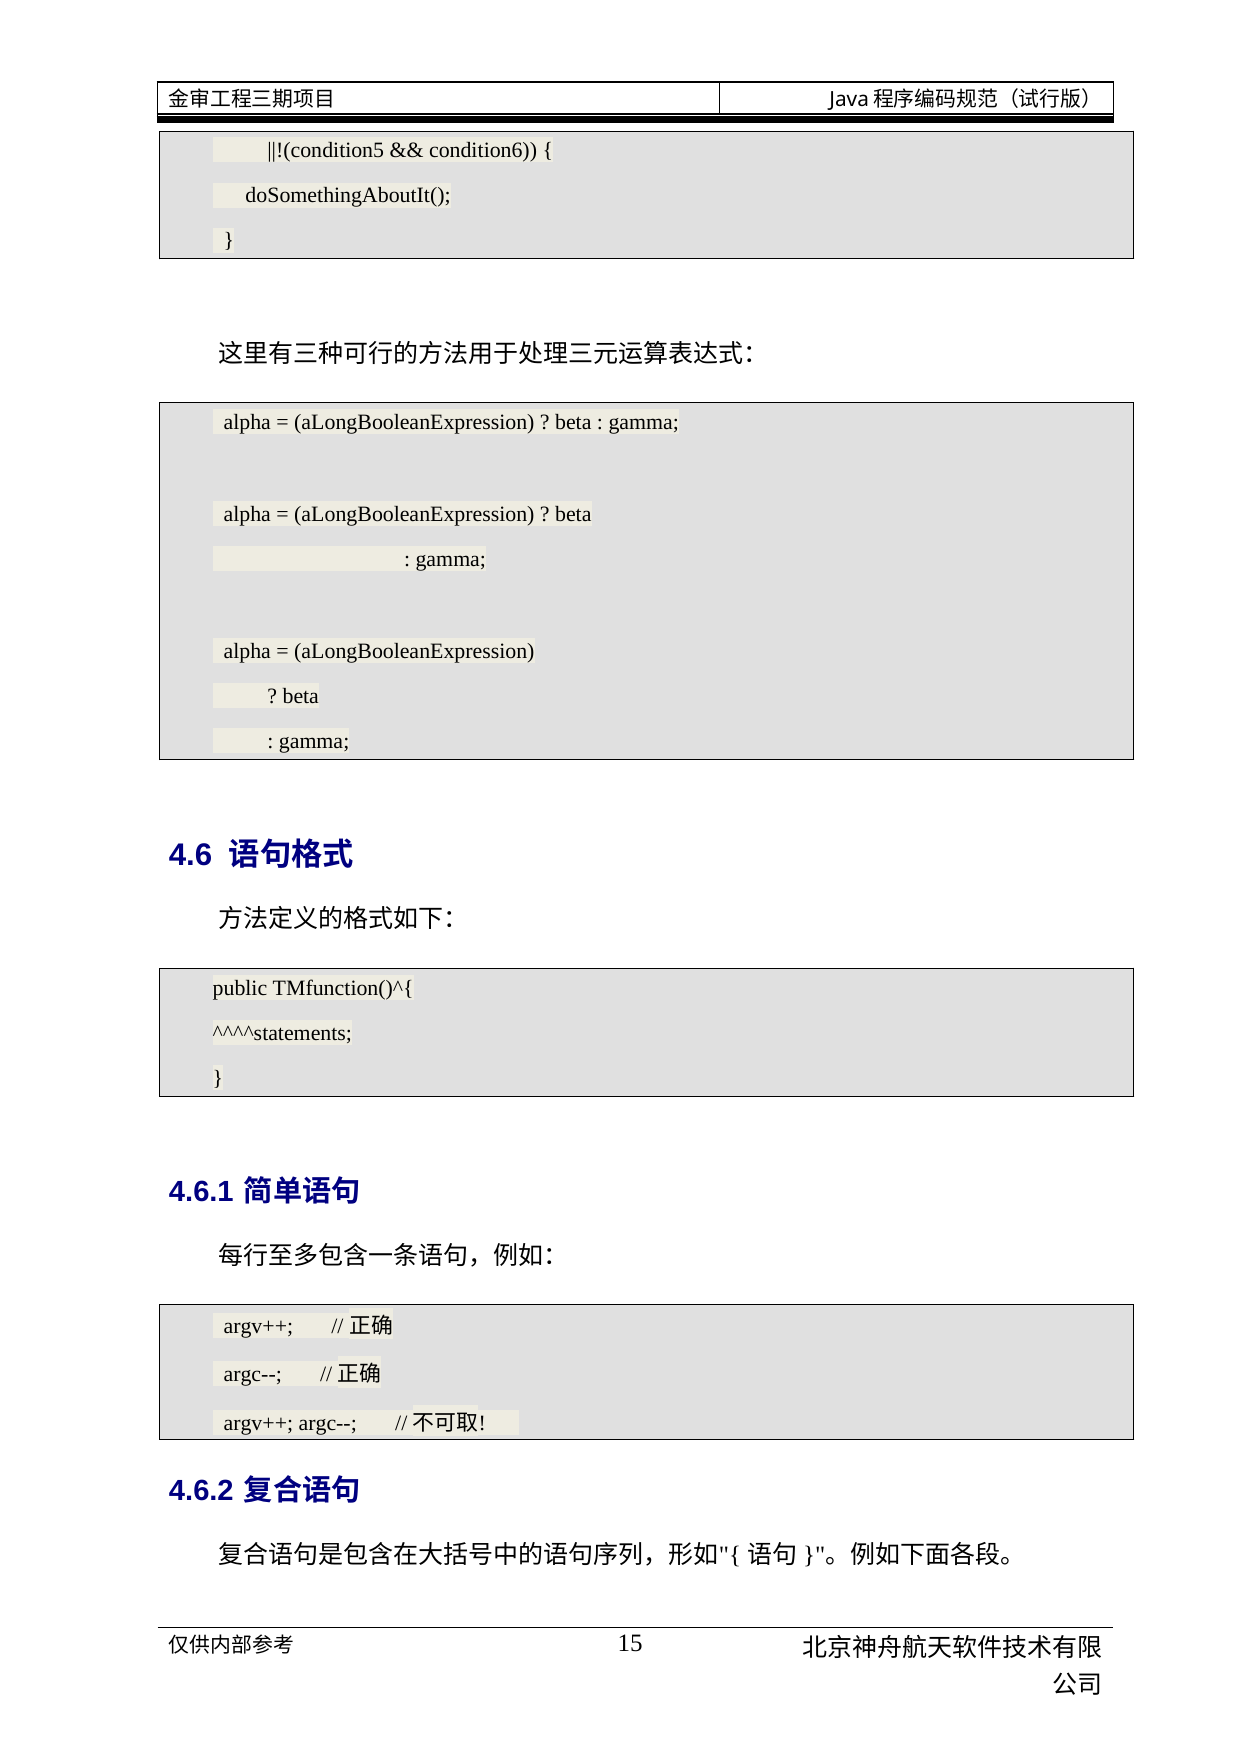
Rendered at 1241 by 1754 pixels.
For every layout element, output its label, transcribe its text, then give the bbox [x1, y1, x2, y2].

text ||!(condition5 && condition6)) { [160, 132, 1133, 166]
text alpha = (aLongBooleanExpression) ? beta : gamma; [160, 403, 1133, 438]
text 方法定义的格式如下： [169, 884, 1125, 949]
subtitle 复合语句 [169, 1456, 1125, 1521]
text } [160, 221, 1133, 258]
text ? beta [160, 676, 1133, 712]
text alpha = (aLongBooleanExpression) ? beta [160, 494, 1133, 530]
text ^^^^statements; [160, 1013, 1133, 1048]
text : gamma; [160, 721, 1133, 759]
text argc--; // 正确 [160, 1353, 1133, 1388]
subtitle 简单语句 [169, 1156, 1125, 1221]
text argv++; // 正确 [160, 1305, 1133, 1340]
text } [160, 1058, 1133, 1096]
text doSomethingAboutIt(); [160, 176, 1133, 211]
text argv++; argc--; // 不可取! [160, 1401, 1133, 1439]
text 每行至多包含一条语句，例如： [169, 1221, 1125, 1286]
text public TMfunction()^{ [160, 969, 1133, 1003]
text 这里有三种可行的方法用于处理三元运算表达式： [169, 319, 1125, 384]
text : gamma; [160, 539, 1133, 575]
text alpha = (aLongBooleanExpression) [160, 631, 1133, 667]
subtitle 语句格式 [169, 819, 1125, 884]
text 复合语句是包含在大括号中的语句序列，形如"{ 语句 }"。例如下面各段。 [169, 1521, 1125, 1586]
